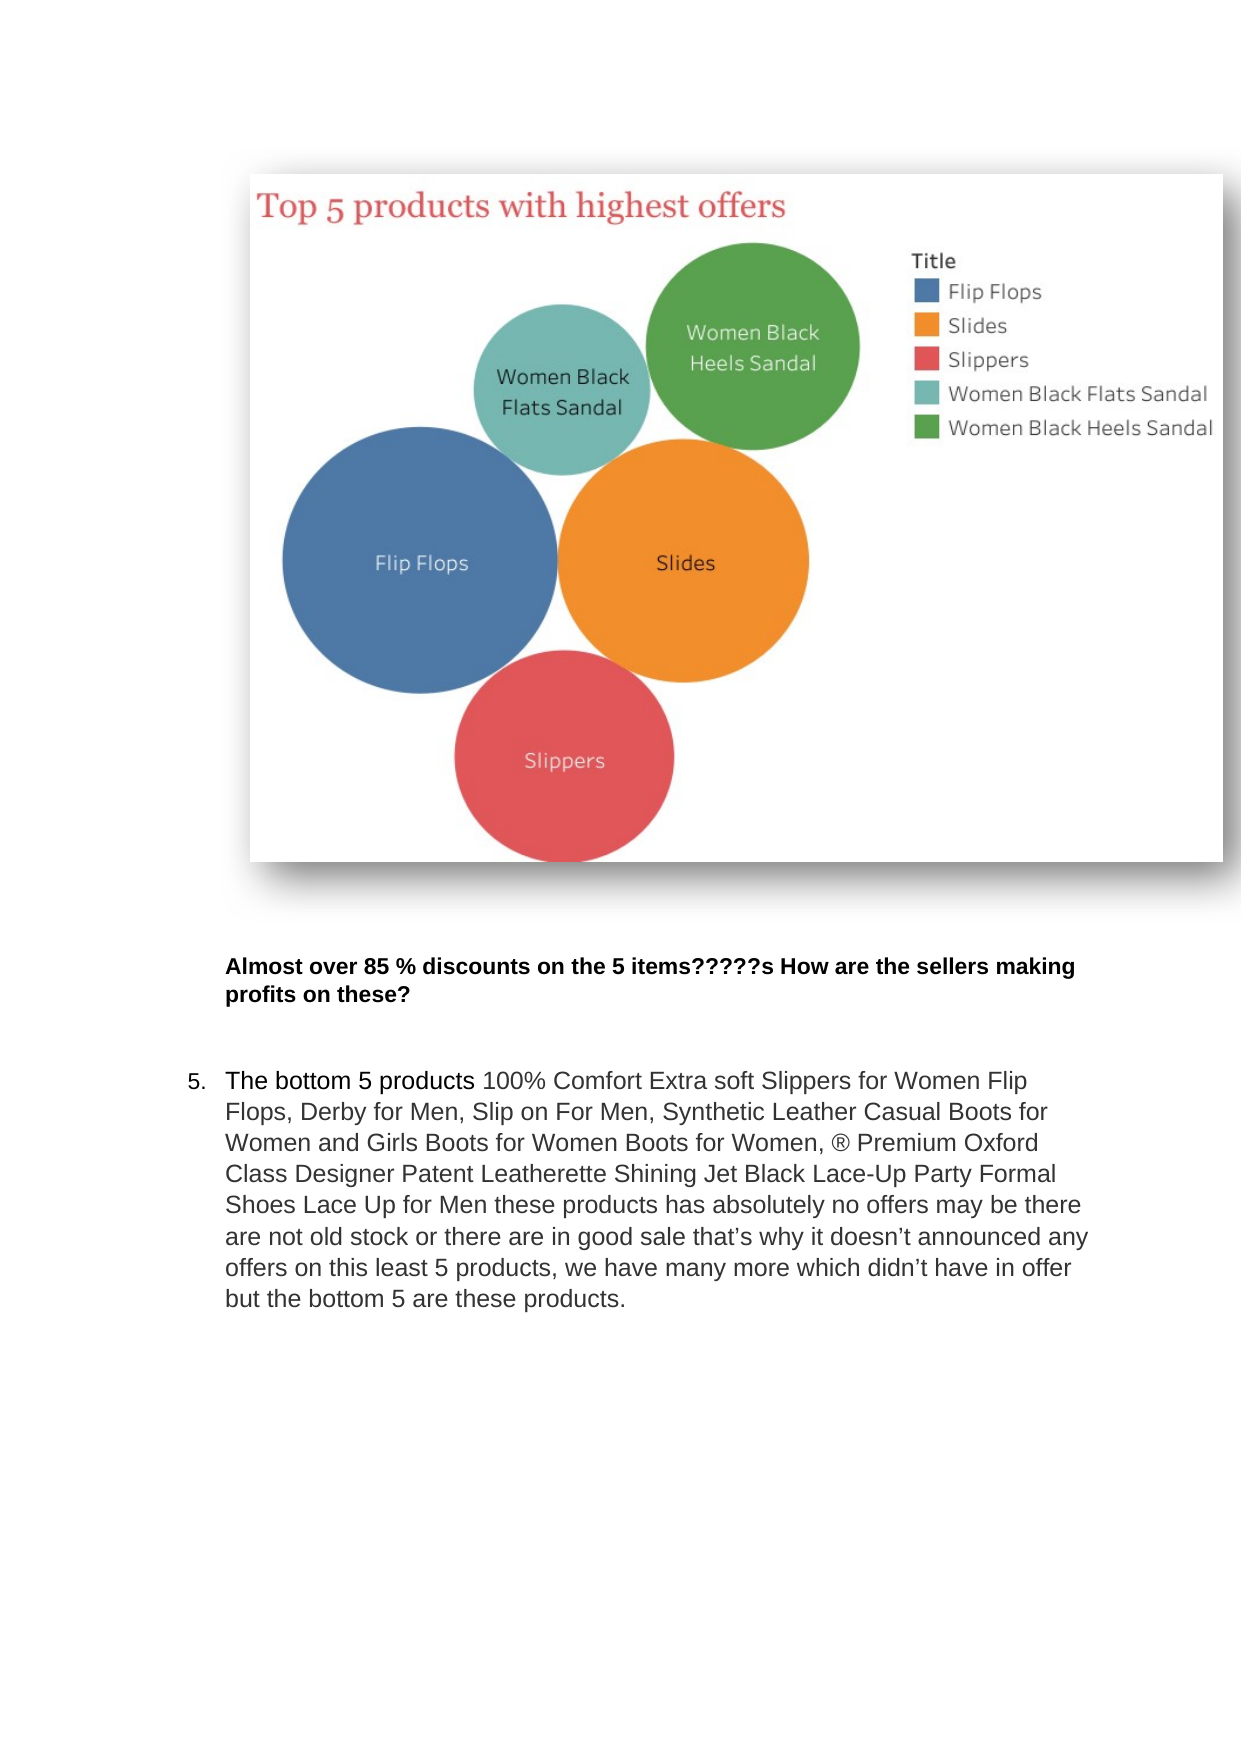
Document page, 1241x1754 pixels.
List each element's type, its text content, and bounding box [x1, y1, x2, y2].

picture [250, 174, 1223, 862]
list Almost over 85 % discounts on the 5 items?????s How are the sellers making profits on these? [225, 953, 1090, 1007]
list The bottom 5 products 100% Comfort Extra soft Slippers for Women Flip Flops, Derby for Men, Slip on For Men, Synthetic Leather Casual Boots for Women and Girls Boots for Women Boots for Women, ® Premium Oxford Class Designer Patent Leatherette Shining Jet Black Lace-Up Party Formal Shoes Lace Up for Men these products has absolutely no offers may be there are not old stock or there are in good sale that’s why it doesn’t announced any offers on this least 5 products, we have many more which didn’t have in offer but the bottom 5 are these products. [187, 1066, 1090, 1312]
